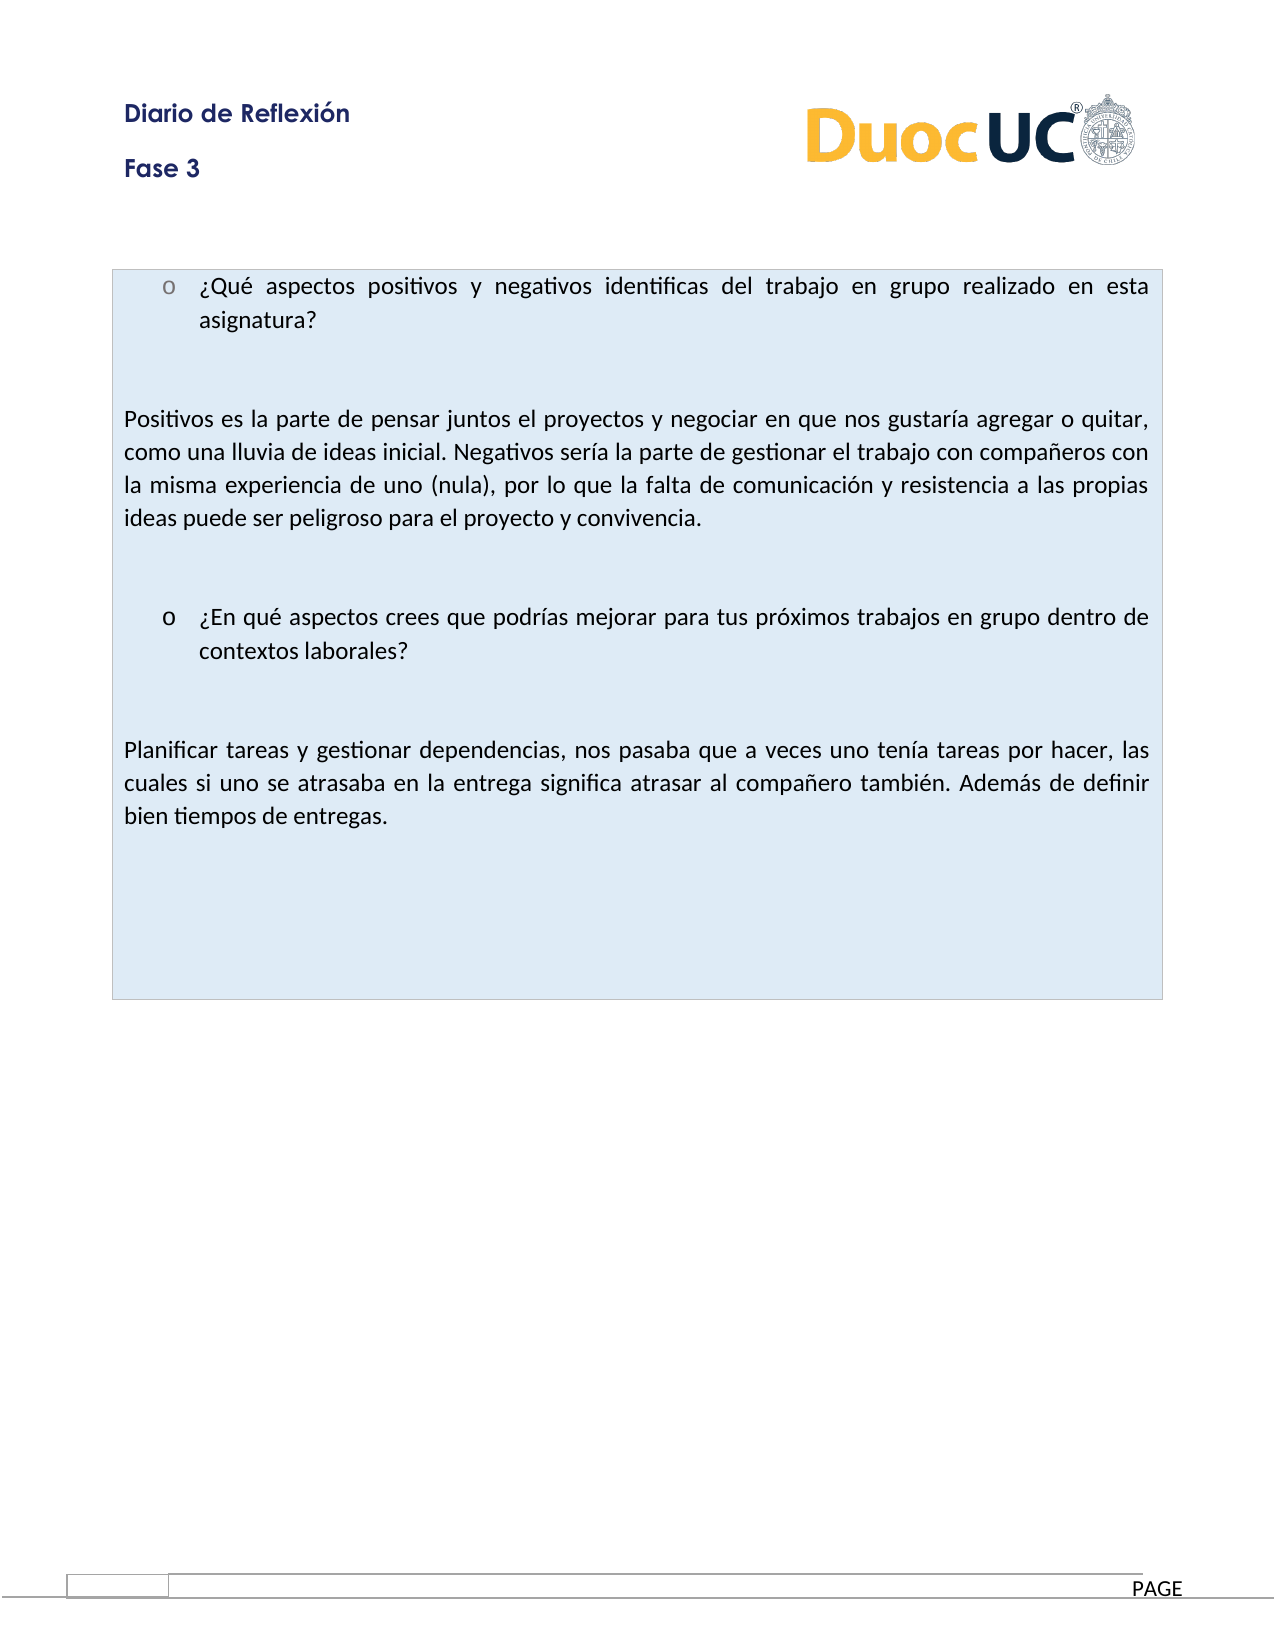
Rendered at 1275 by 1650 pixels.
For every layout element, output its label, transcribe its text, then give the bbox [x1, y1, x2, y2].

picture [807, 94, 1135, 165]
table_cell ¿Qué aspectos positivos y negativos identificas del trabajo en grupo realizado en esta asignatura? Positivos es la parte de pensar juntos el proyectos y negociar en que nos gustaría agregar o quitar, como una lluvia de ideas inicial. Negativos sería la parte de gestionar el trabajo con compañeros con la misma experiencia de uno (nula), por lo que la falta de comunicación y resistencia a las propias ideas puede ser peligroso para el proyecto y convivencia. ¿En qué aspectos crees que podrías mejorar para tus próximos trabajos en grupo dentro de contextos laborales? Planificar tareas y gestionar dependencias, nos pasaba que a veces uno tenía tareas por hacer, las cuales si uno se atrasaba en la entrega significa atrasar al compañero también. Además de definir bien tiempos de entregas. [113, 270, 1162, 999]
